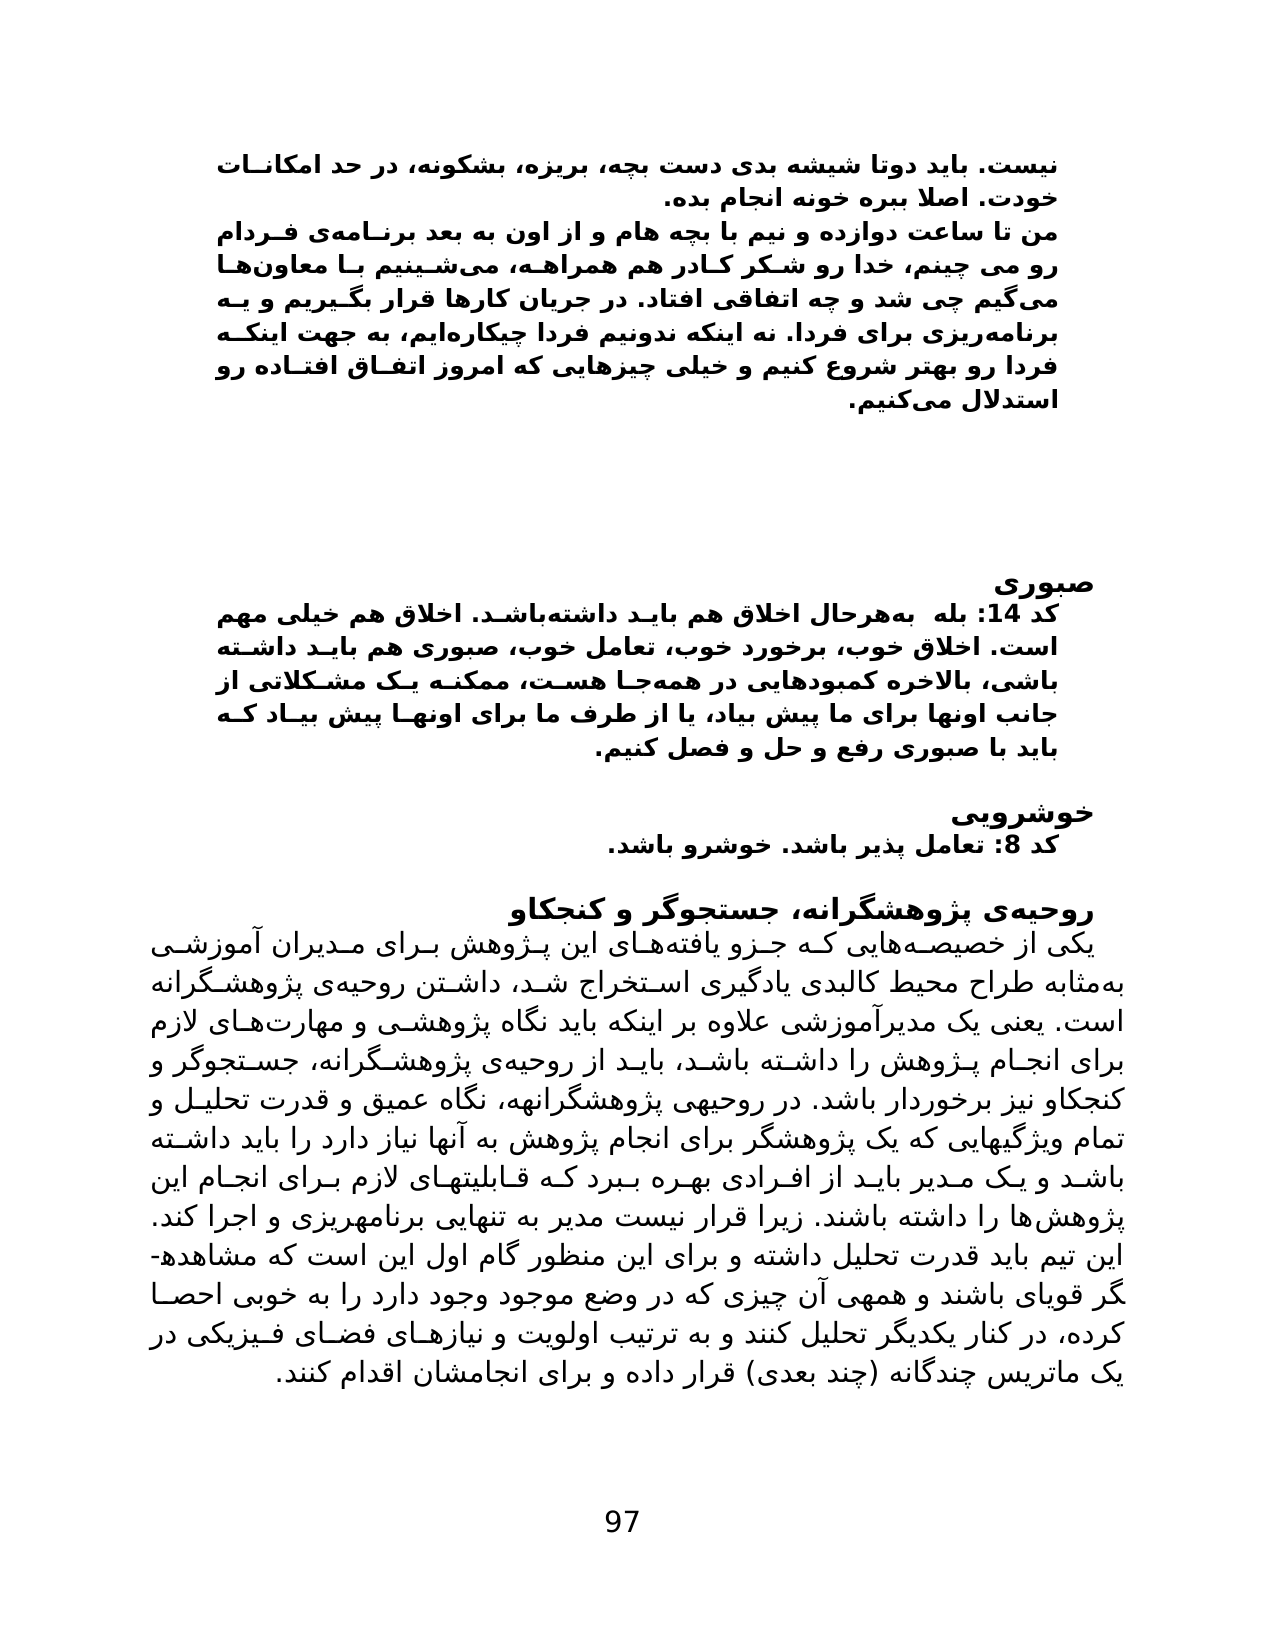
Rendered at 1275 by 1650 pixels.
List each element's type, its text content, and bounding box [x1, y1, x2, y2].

text کد 8: تعامل پذیر باشد. خوشرو باشد. [216, 830, 1059, 859]
text خوشرویی [150, 796, 1125, 830]
text من تا ساعت دوازده و نیم با بچه هام و از اون به بعد برنامه‌ی فردام رو می چینم، خدا رو شکر کادر هم همراهه، می‌شینیم با معاون‌ها می‌گیم چی شد و چه اتفاقی افتاد. در جریان کارها قرار بگیریم و یه برنامه‌ریزی برای فردا. نه اینکه ندونیم فردا چیکاره‌ایم، به جهت اینکه فردا رو بهتر شروع کنیم و خیلی چیزهایی که امروز اتفاق افتاده رو استدلال می‌کنیم. [216, 217, 1059, 414]
text کد 14: بله به‌هرحال اخلاق هم باید داشته‌باشد. اخلاق هم خیلی مهم است. اخلاق خوب، برخورد خوب، تعامل خوب، صبوری هم باید داشته باشی، بالاخره کمبودهایی در همه‌جا هست، ممکنه یک مشکلاتی از جانب اونها برای ما پیش بیاد، یا از طرف ما برای اونها پیش بیاد که باید با صبوری رفع و حل و فصل کنیم. [216, 599, 1059, 762]
text روحیه‌ی پژوهشگرانه، جستجوگر و کنجکاو [150, 892, 1125, 926]
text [216, 150, 1059, 213]
text یکی از خصیصه‌هایی که جزو یافته‌های این پژوهش برای مدیران آموزشی به‌مثابه طراح محیط کالبدی یادگیری استخراج شد، داشتن روحیه‌ی پژوهشگرانه است. یعنی یک مدیرآموزشی علاوه بر اینکه باید نگاه پژوهشی و مهارت‌های لازم برای انجام پژوهش را داشته باشد، باید از روحیه‌ی پژوهشگرانه، جستجوگر و کنجکاو نیز برخوردار باشد. در روحیهی پژوهشگرانهه، نگاه عمیق و قدرت تحلیل و تمام ویژگیهایی که یک پژوهشگر برای انجام پژوهش به آنها نیاز دارد را باید داشته باشد و یک مدیر باید از افرادی بهره ببرد که قابلیتهای لازم برای انجام این پژوهش‌ها را داشته باشند. زیرا قرار نیست مدیر به تنهایی برنامهریزی و اجرا کند. این تیم باید قدرت تحلیل داشته و برای این منظور گام اول این است که مشاهدهگر قویای باشند و همهی آن چیزی که در وضع موجود وجود دارد را به خوبی احصا کرده، در کنار یکدیگر تحلیل کنند و به ترتیب اولویت و نیازهای فضای فیزیکی در یک ماتریس چندگانه (چند بعدی) قرار داده و برای انجامشان اقدام کنند. [150, 926, 1125, 1389]
text صبوری [150, 565, 1125, 599]
